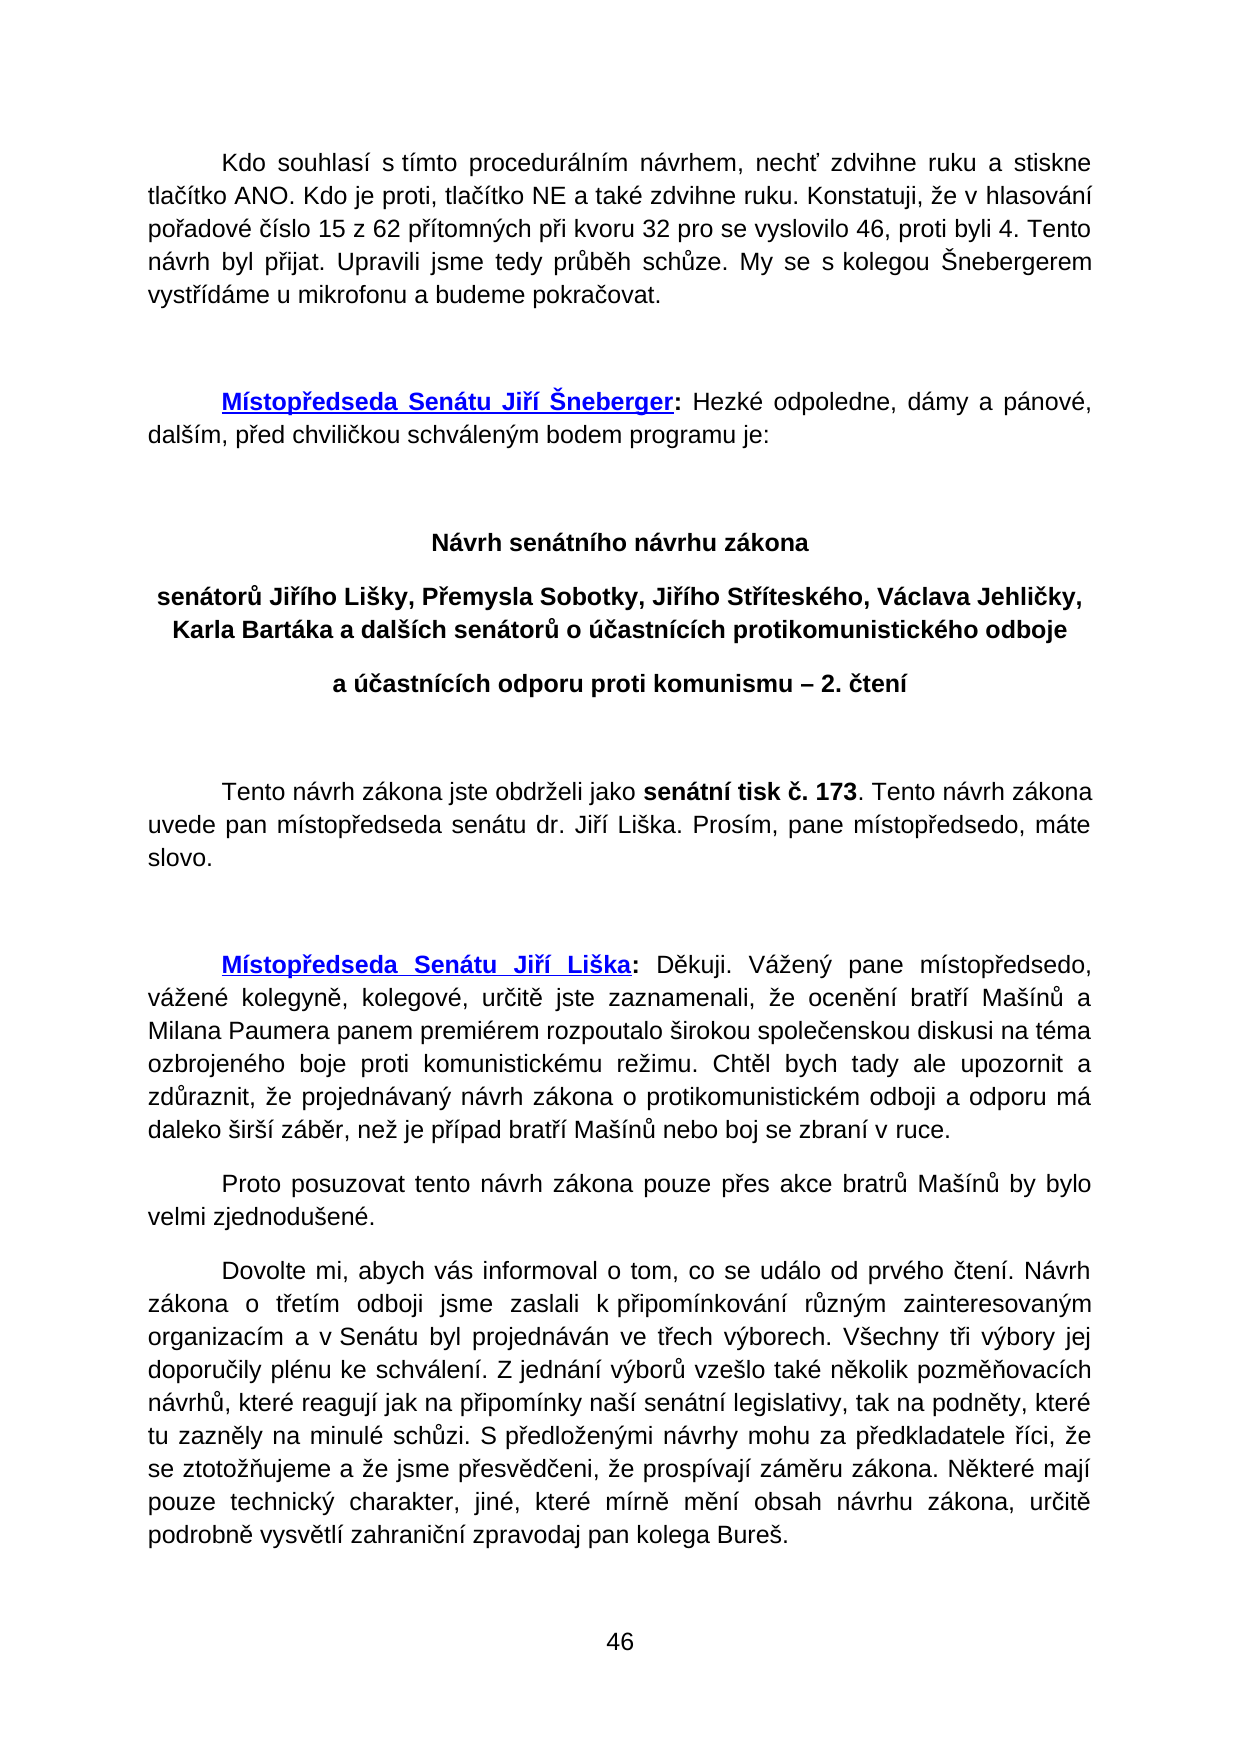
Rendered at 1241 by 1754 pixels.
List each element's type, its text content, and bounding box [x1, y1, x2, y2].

text a účastnících odporu proti komunismu – 2. čtení [148, 669, 1093, 698]
text Proto posuzovat tento návrh zákona pouze přes akce bratrů Mašínů by bylo velmi zjednodušené. [148, 1169, 1093, 1231]
text Místopředseda Senátu Jiří Liška: Děkuji. Vážený pane místopředsedo, vážené kolegyně, kolegové, určitě jste zaznamenali, že ocenění bratří Mašínů a Milana Paumera panem premiérem rozpoutalo širokou společenskou diskusi na téma ozbrojeného boje proti komunistickému režimu. Chtěl bych tady ale upozornit a zdůraznit, že projednávaný návrh zákona o protikomunistickém odboji a odporu má daleko širší záběr, než je případ bratří Mašínů nebo boj se zbraní v ruce. [148, 950, 1093, 1144]
text Dovolte mi, abych vás informoval o tom, co se událo od prvého čtení. Návrh zákona o třetím odboji jsme zaslali k připomínkování různým zainteresovaným organizacím a v Senátu byl projednáván ve třech výborech. Všechny tři výbory jej doporučily plénu ke schválení. Z jednání výborů vzešlo také několik pozměňovacích návrhů, které reagují jak na připomínky naší senátní legislativy, tak na podněty, které tu zazněly na minulé schůzi. S předloženými návrhy mohu za předkladatele říci, že se ztotožňujeme a že jsme přesvědčeni, že prospívají záměru zákona. Některé mají pouze technický charakter, jiné, které mírně mění obsah návrhu zákona, určitě podrobně vysvětlí zahraniční zpravodaj pan kolega Bureš. [148, 1256, 1093, 1549]
text Tento návrh zákona jste obdrželi jako senátní tisk č. 173. Tento návrh zákona uvede pan místopředseda senátu dr. Jiří Liška. Prosím, pane místopředsedo, máte slovo. [148, 777, 1093, 871]
text Kdo souhlasí s tímto procedurálním návrhem, nechť zdvihne ruku a stiskne tlačítko ANO. Kdo je proti, tlačítko NE a také zdvihne ruku. Konstatuji, že v hlasování pořadové číslo 15 z 62 přítomných při kvoru 32 pro se vyslovilo 46, proti byli 4. Tento návrh byl přijat. Upravili jsme tedy průběh schůze. My se s kolegou Šnebergerem vystřídáme u mikrofonu a budeme pokračovat. [148, 148, 1093, 308]
text Místopředseda Senátu Jiří Šneberger: Hezké odpoledne, dámy a pánové, dalším, před chviličkou schváleným bodem programu je: [148, 387, 1093, 449]
text senátorů Jiřího Lišky, Přemysla Sobotky, Jiřího Stříteského, Václava Jehličky, Karla Bartáka a dalších senátorů o účastnících protikomunistického odboje [148, 582, 1093, 644]
text Návrh senátního návrhu zákona [148, 528, 1093, 557]
